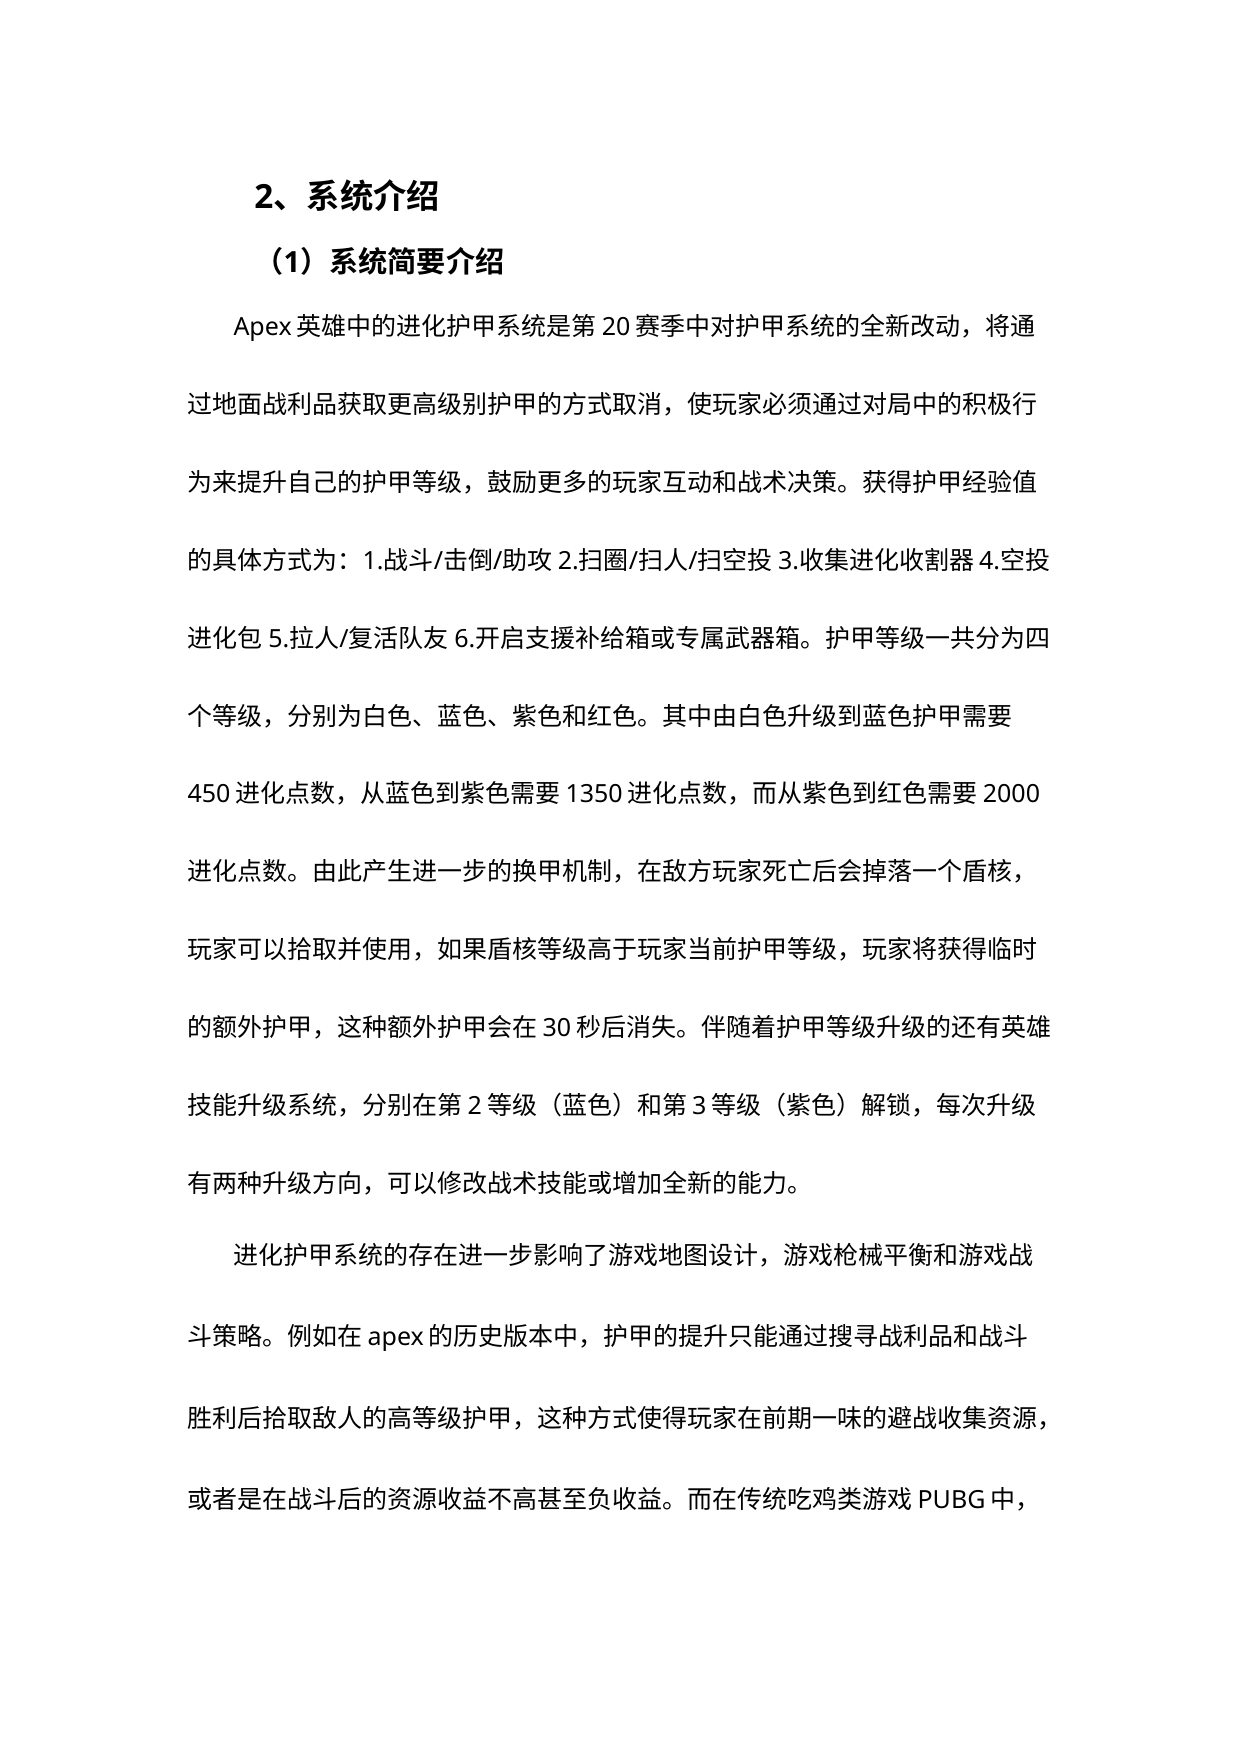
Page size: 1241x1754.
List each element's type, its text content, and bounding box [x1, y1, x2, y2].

text Apex英雄中的进化护甲系统是第20赛季中对护甲系统的全新改动，将通过地面战利品获取更高级别护甲的方式取消，使玩家必须通过对局中的积极行为来提升自己的护甲等级，鼓励更多的玩家互动和战术决策。获得护甲经验值的具体方式为：1.战斗/击倒/助攻 2.扫圈/扫人/扫空投 3.收集进化收割器4.空投进化包 5.拉人/复活队友 6.开启支援补给箱或专属武器箱。护甲等级一共分为四个等级，分别为白色、蓝色、紫色和红色。其中由白色升级到蓝色护甲需要450进化点数，从蓝色到紫色需要1350进化点数，而从紫色到红色需要2000进化点数。由此产生进一步的换甲机制，在敌方玩家死亡后会掉落一个盾核，玩家可以拾取并使用，如果盾核等级高于玩家当前护甲等级，玩家将获得临时的额外护甲，这种额外护甲会在30秒后消失。伴随着护甲等级升级的还有英雄技能升级系统，分别在第2等级（蓝色）和第3等级（紫色）解锁，每次升级有两种升级方向，可以修改战术技能或增加全新的能力。 [187, 292, 1053, 1214]
text 系统介绍 [187, 162, 1053, 227]
text 系统简要介绍 [187, 227, 1053, 292]
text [187, 1221, 1053, 1530]
